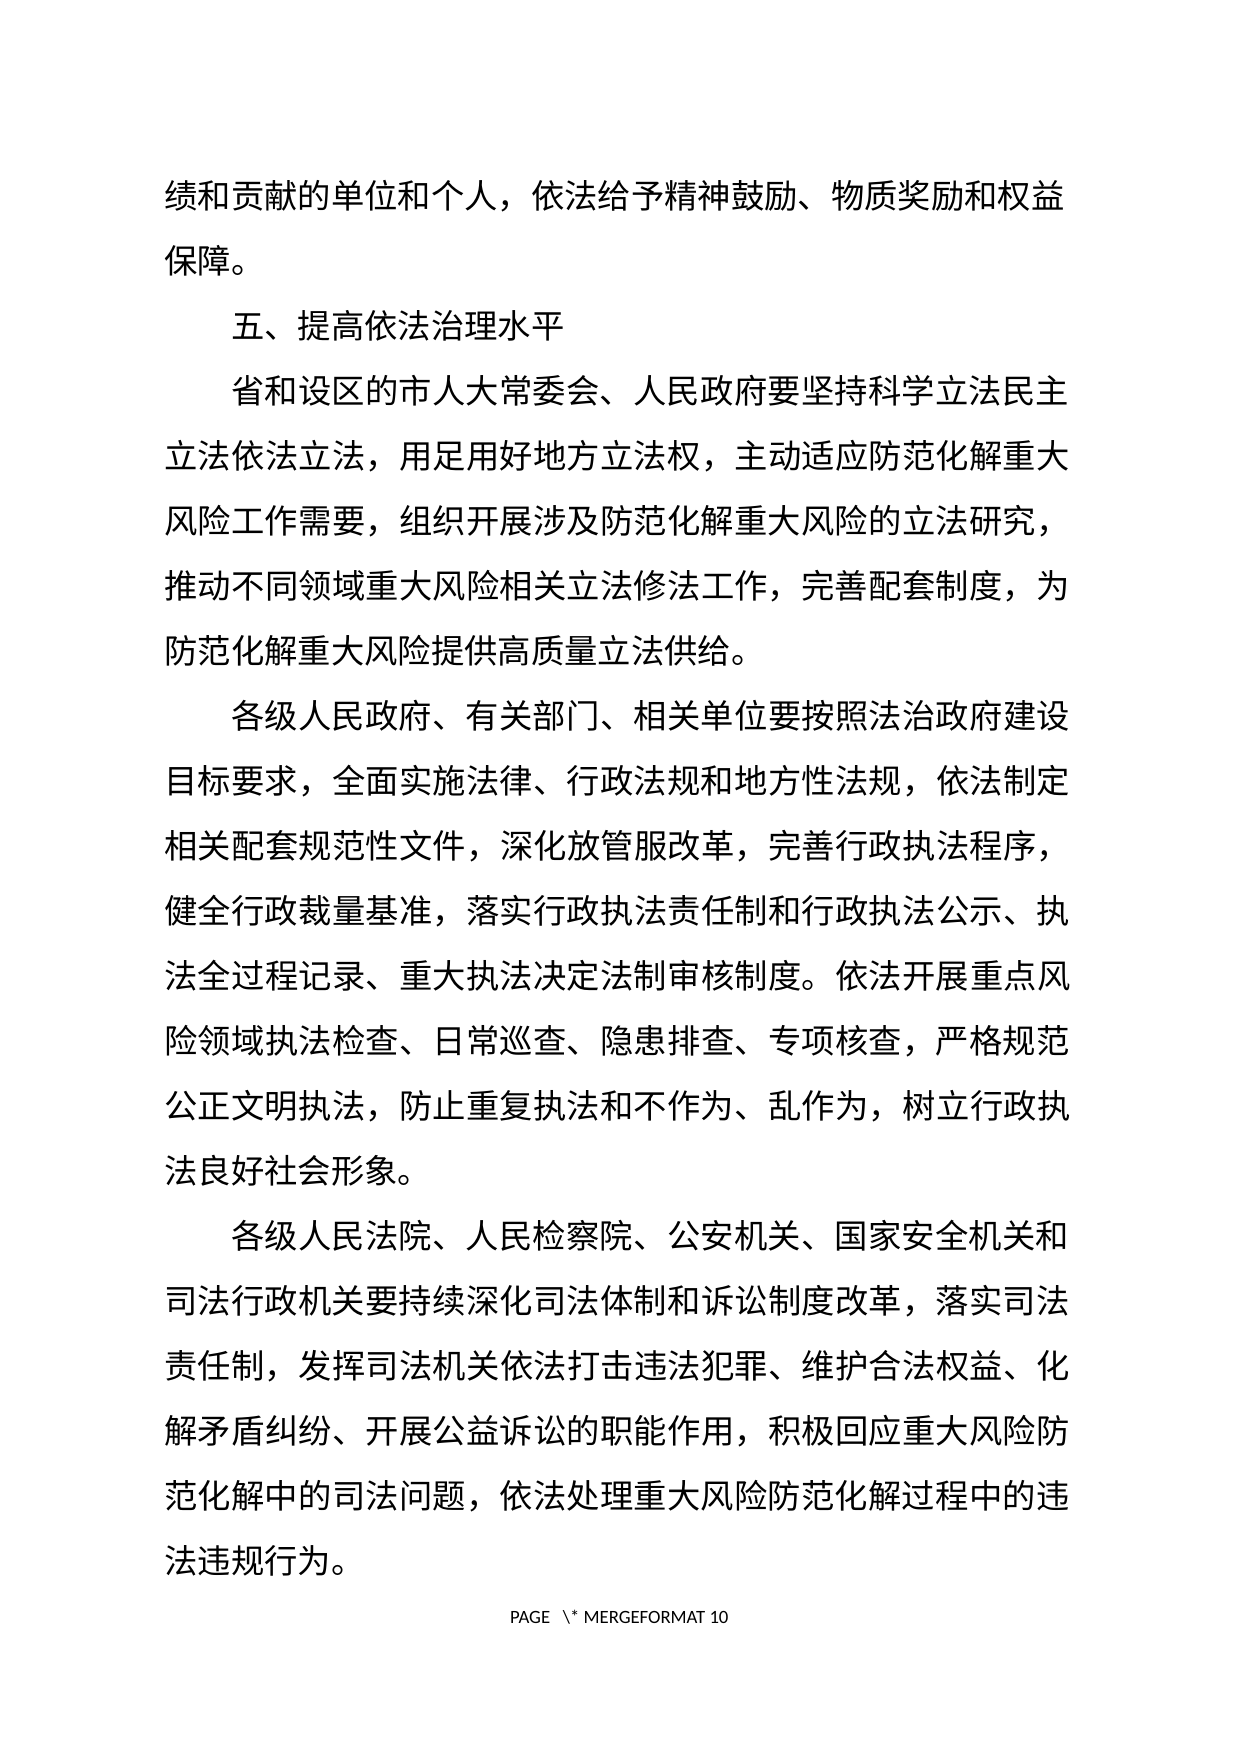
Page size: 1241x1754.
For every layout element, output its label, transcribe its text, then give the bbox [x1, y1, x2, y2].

text 五、提高依法治理水平 [164, 292, 1070, 357]
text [164, 162, 1070, 292]
text 省和设区的市人大常委会、人民政府要坚持科学立法民主立法依法立法，用足用好地方立法权，主动适应防范化解重大风险工作需要，组织开展涉及防范化解重大风险的立法研究，推动不同领域重大风险相关立法修法工作，完善配套制度，为防范化解重大风险提供高质量立法供给。 [164, 357, 1070, 682]
text 各级人民法院、人民检察院、公安机关、国家安全机关和司法行政机关要持续深化司法体制和诉讼制度改革，落实司法责任制，发挥司法机关依法打击违法犯罪、维护合法权益、化解矛盾纠纷、开展公益诉讼的职能作用，积极回应重大风险防范化解中的司法问题，依法处理重大风险防范化解过程中的违法违规行为。 [164, 1202, 1070, 1592]
text 各级人民政府、有关部门、相关单位要按照法治政府建设目标要求，全面实施法律、行政法规和地方性法规，依法制定相关配套规范性文件，深化放管服改革，完善行政执法程序，健全行政裁量基准，落实行政执法责任制和行政执法公示、执法全过程记录、重大执法决定法制审核制度。依法开展重点风险领域执法检查、日常巡查、隐患排查、专项核查，严格规范公正文明执法，防止重复执法和不作为、乱作为，树立行政执法良好社会形象。 [164, 682, 1070, 1202]
